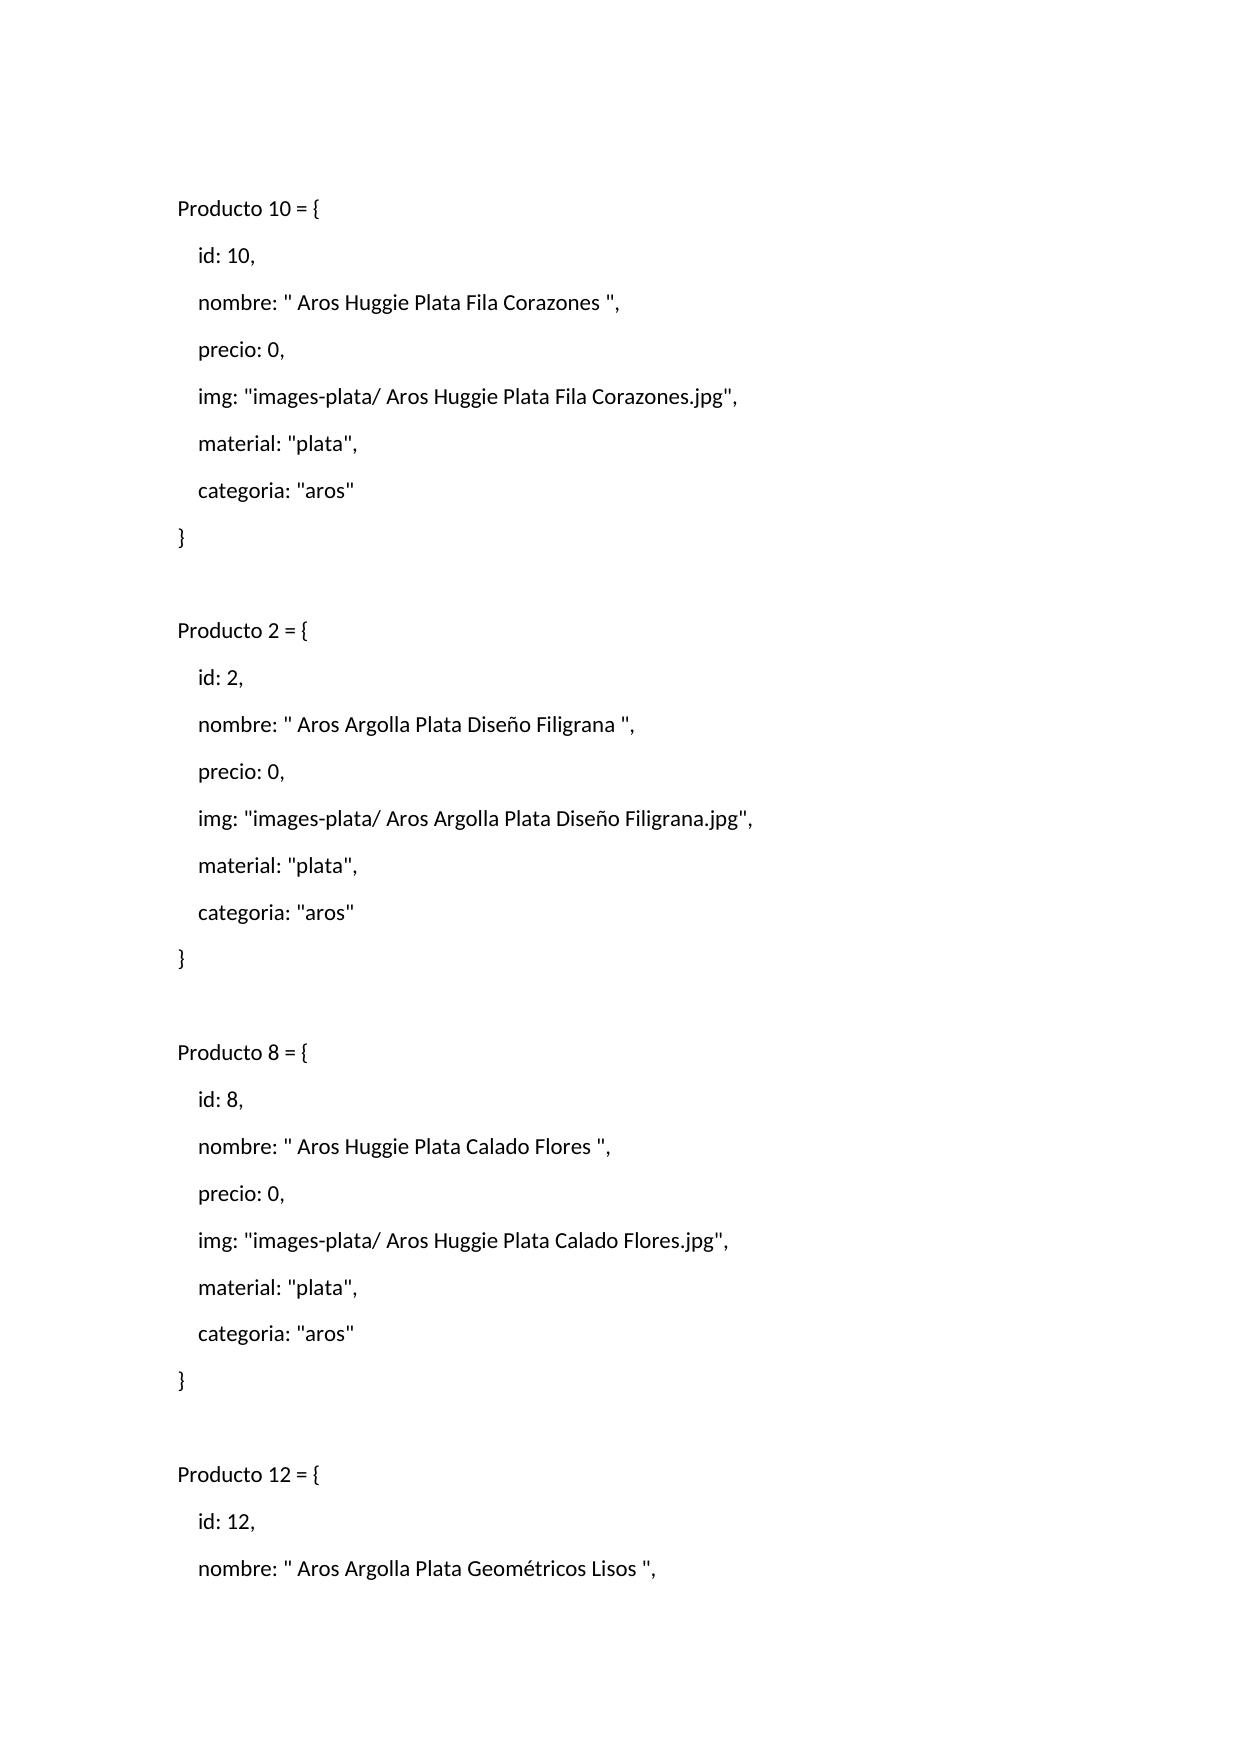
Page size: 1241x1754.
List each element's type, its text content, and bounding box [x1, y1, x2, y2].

text } [177, 1366, 1063, 1394]
text img: "images-plata/ Aros Huggie Plata Calado Flores.jpg", [177, 1226, 1063, 1254]
text } [177, 944, 1063, 972]
text img: "images-plata/ Aros Huggie Plata Fila Corazones.jpg", [177, 382, 1063, 410]
text precio: 0, [177, 1179, 1063, 1207]
text id: 10, [177, 241, 1063, 269]
text Producto 2 = { [177, 616, 1063, 644]
text categoria: "aros" [177, 898, 1063, 926]
text material: "plata", [177, 429, 1063, 457]
text categoria: "aros" [177, 1319, 1063, 1347]
text nombre: " Aros Argolla Plata Diseño Filigrana ", [177, 710, 1063, 738]
text material: "plata", [177, 1273, 1063, 1301]
text nombre: " Aros Huggie Plata Fila Corazones ", [177, 288, 1063, 316]
text nombre: " Aros Huggie Plata Calado Flores ", [177, 1132, 1063, 1160]
text img: "images-plata/ Aros Argolla Plata Diseño Filigrana.jpg", [177, 804, 1063, 832]
text id: 2, [177, 663, 1063, 691]
text precio: 0, [177, 757, 1063, 785]
text id: 12, [177, 1507, 1063, 1535]
text id: 8, [177, 1085, 1063, 1113]
text nombre: " Aros Argolla Plata Geométricos Lisos ", [177, 1554, 1063, 1582]
text Producto 8 = { [177, 1038, 1063, 1066]
text } [177, 523, 1063, 551]
text precio: 0, [177, 335, 1063, 363]
text Producto 10 = { [177, 194, 1063, 222]
text Producto 12 = { [177, 1460, 1063, 1488]
text material: "plata", [177, 851, 1063, 879]
text categoria: "aros" [177, 476, 1063, 504]
